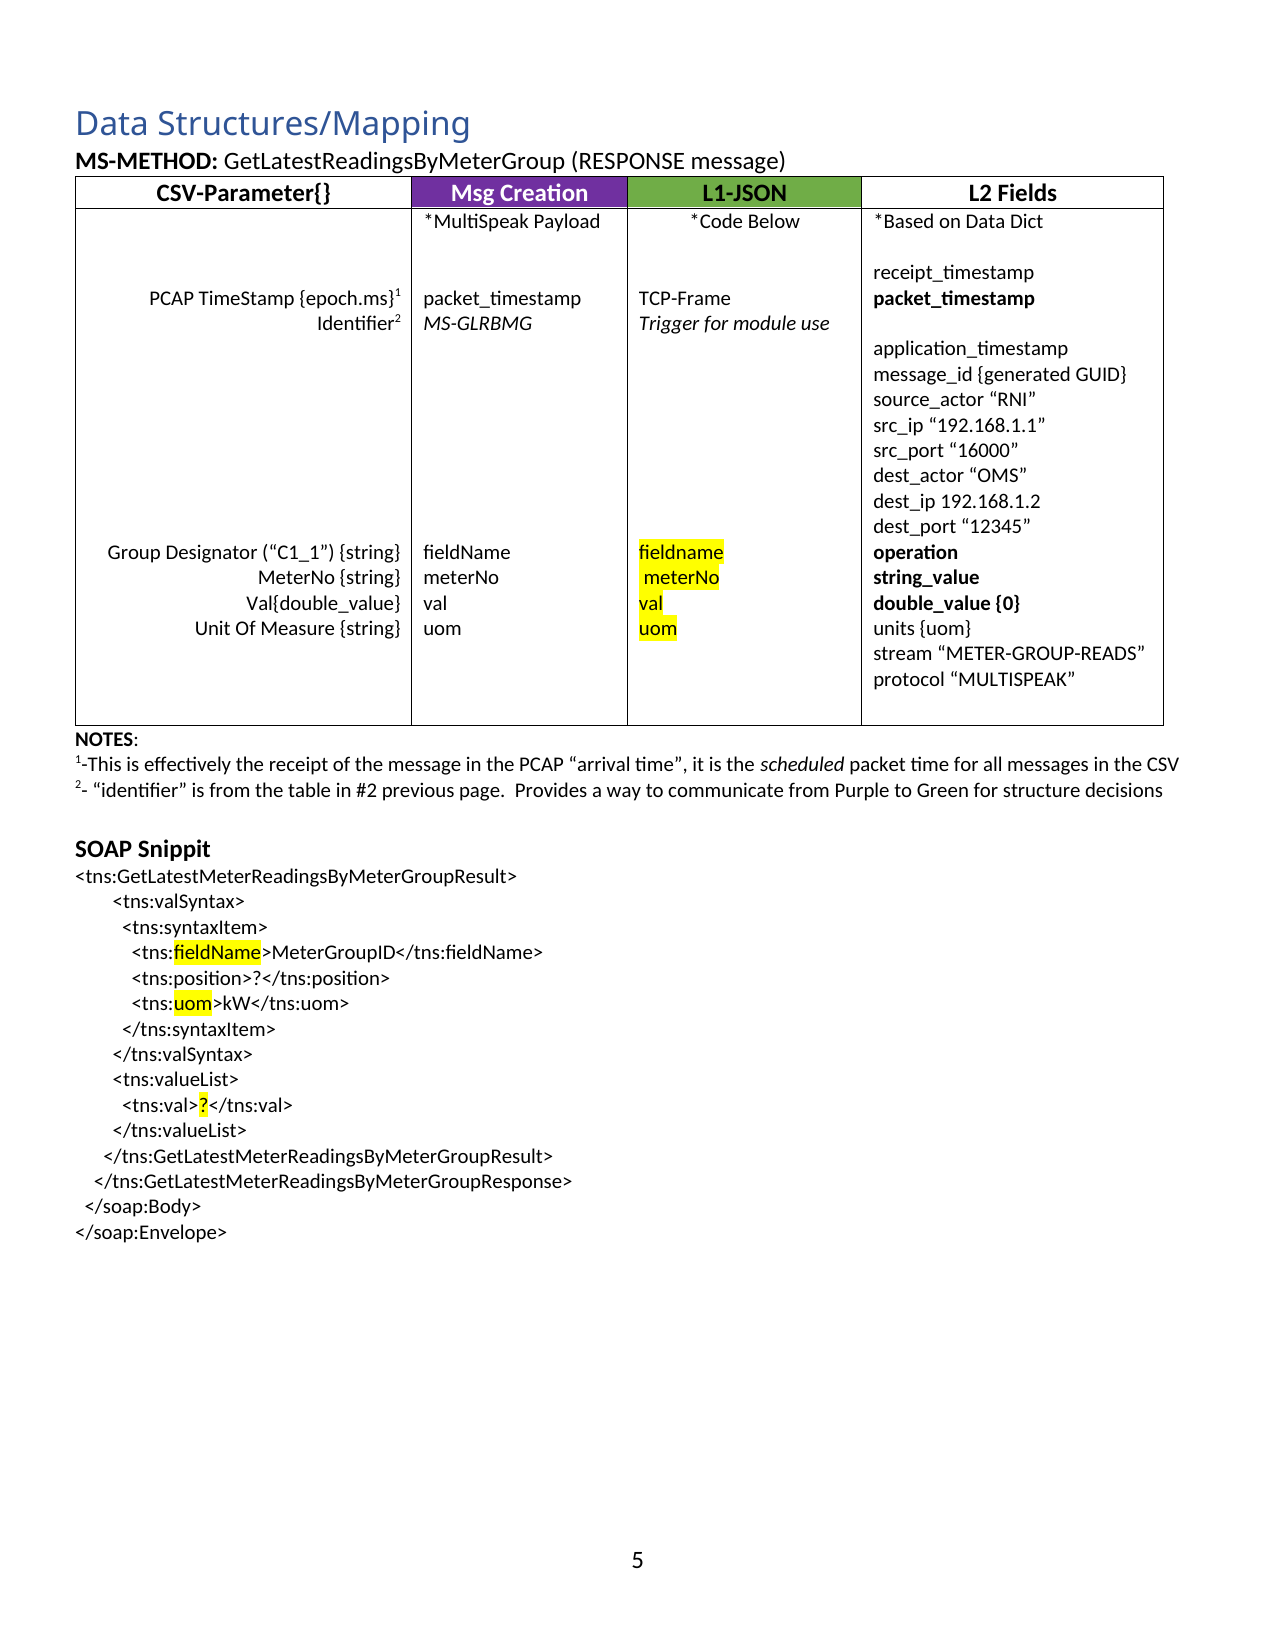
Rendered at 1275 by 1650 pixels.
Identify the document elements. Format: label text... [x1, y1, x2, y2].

text <tns:syntaxItem> [75, 914, 1200, 939]
text </tns:valueList> [75, 1117, 1200, 1143]
table_cell PCAP TimeStamp {epoch.ms}1 Identifier2 Group Designator (“C1_1”) {string} MeterNo {string} Val{double_value} Unit Of Measure {string} [76, 209, 411, 725]
text </tns:syntaxItem> [75, 1016, 1200, 1041]
text </soap:Envelope> [75, 1219, 1200, 1244]
text <tns:fieldName>MeterGroupID</tns:fieldName> [75, 939, 1200, 965]
text 1-This is effectively the receipt of the message in the PCAP “arrival time”, it is the scheduled packet time for all messages in the CSV [75, 751, 1200, 777]
table_header Msg Creation [412, 177, 627, 207]
table_header CSV-Parameter{} [76, 177, 411, 207]
text </tns:GetLatestMeterReadingsByMeterGroupResponse> [75, 1168, 1200, 1194]
text <tns:valueList> [75, 1067, 1200, 1092]
text </tns:valSyntax> [75, 1041, 1200, 1067]
text 2- “identifier” is from the table in #2 previous page. Provides a way to communicate from Purple to Green for structure decisions [75, 777, 1200, 802]
text <tns:GetLatestMeterReadingsByMeterGroupResult> [75, 863, 1200, 889]
table_header L1-JSON [628, 177, 861, 207]
text NOTES: [75, 726, 1200, 751]
text <tns:position>?</tns:position> [75, 965, 1200, 990]
text <tns:uom>kW</tns:uom> [75, 990, 174, 1016]
text MS-METHOD: GetLatestReadingsByMeterGroup (RESPONSE message) [75, 145, 1200, 176]
table_header L2 Fields [862, 177, 1163, 207]
table_cell *Code Below TCP-Frame Trigger for module use fieldname meterNo val uom [628, 209, 861, 725]
text <tns:uom>kW</tns:uom> [212, 990, 1200, 1016]
table_cell *Based on Data Dict receipt_timestamp packet_timestamp application_timestamp message_id {generated GUID} source_actor “RNI” src_ip “192.168.1.1” src_port “16000” dest_actor “OMS” dest_ip 192.168.1.2 dest_port “12345” operation string_value double_value {0} units {uom} stream “METER-GROUP-READS” protocol “MULTISPEAK” [862, 209, 1163, 725]
text <tns:val>?</tns:val> [208, 1092, 1200, 1117]
table_cell *MultiSpeak Payload packet_timestamp MS-GLRBMG fieldName meterNo val uom [412, 209, 627, 725]
text </soap:Body> [75, 1194, 1200, 1219]
text <tns:val>?</tns:val> [75, 1092, 199, 1117]
text SOAP Snippit [75, 833, 1200, 863]
text <tns:valSyntax> [75, 889, 1200, 914]
text </tns:GetLatestMeterReadingsByMeterGroupResult> [75, 1143, 1200, 1168]
